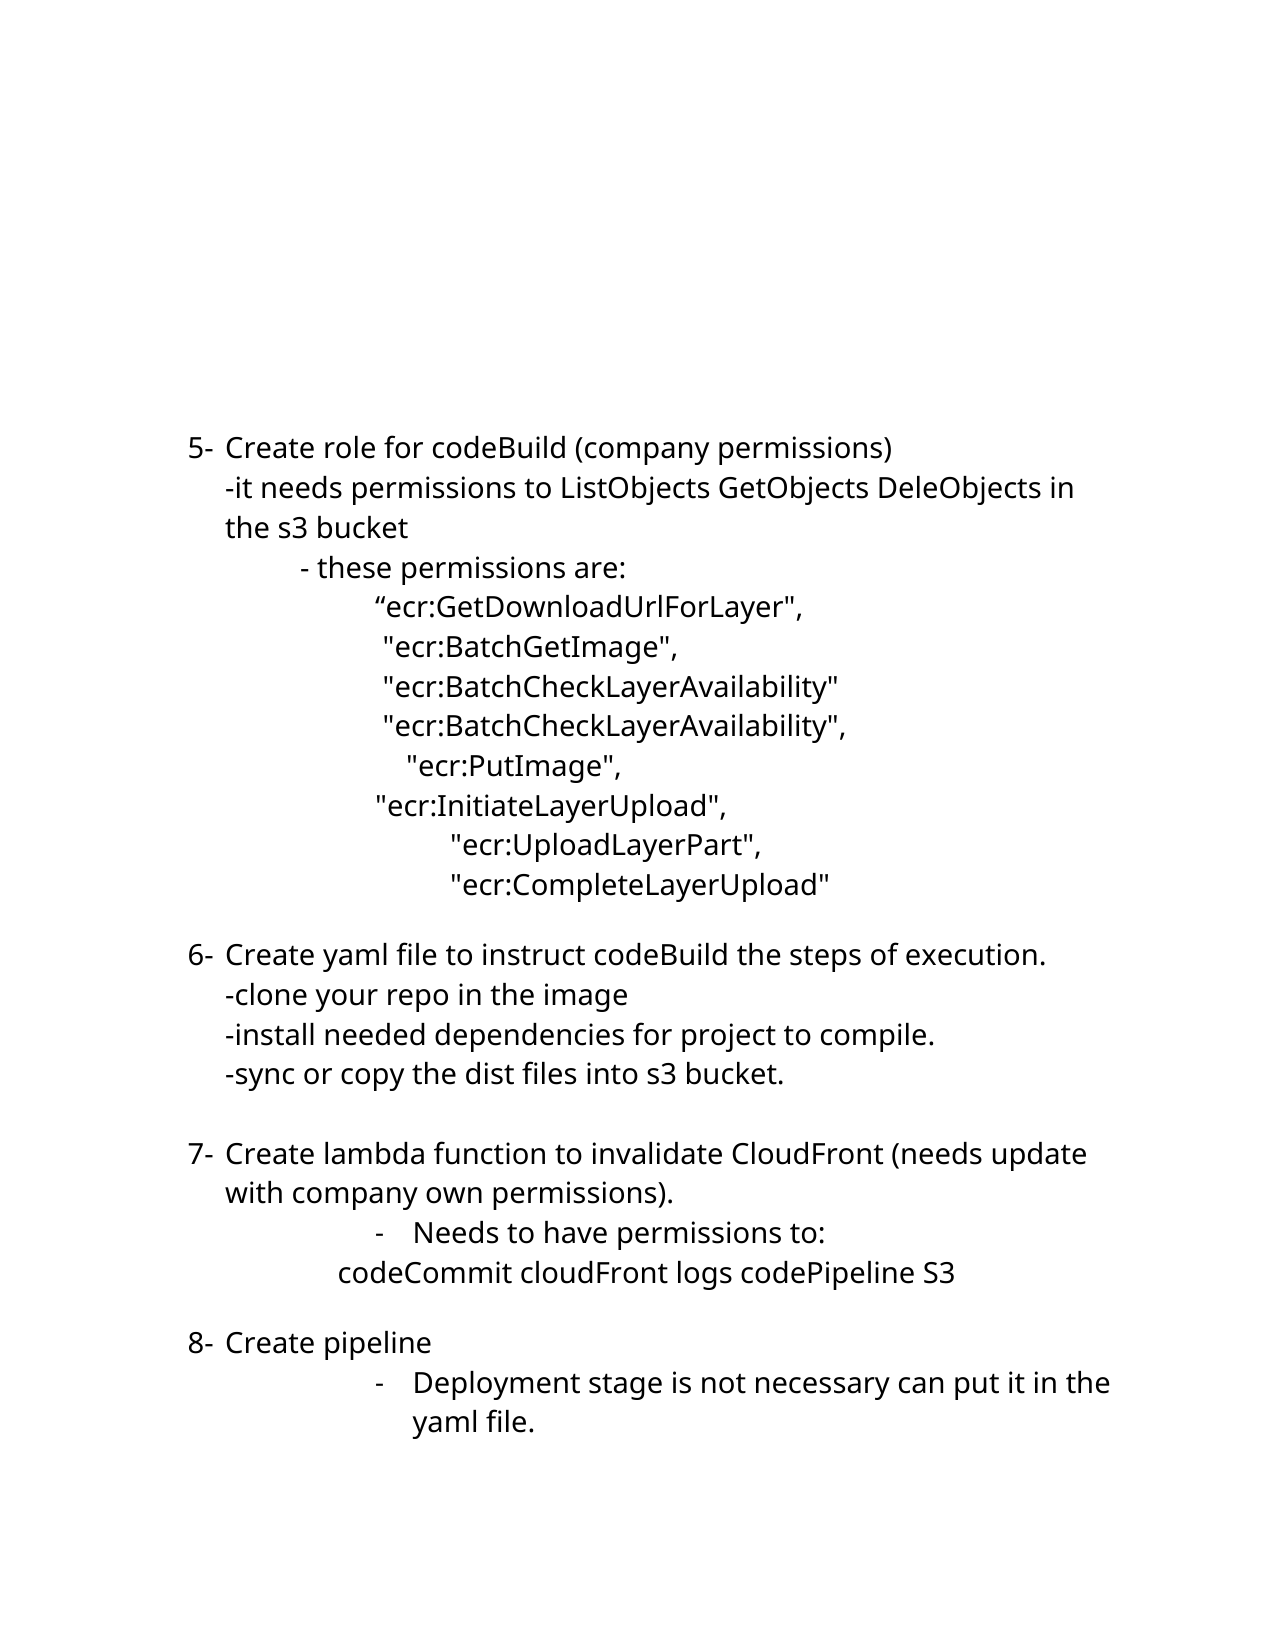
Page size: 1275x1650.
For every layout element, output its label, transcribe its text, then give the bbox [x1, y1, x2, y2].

list Create yaml file to instruct codeBuild the steps of execution. [187, 934, 1125, 974]
list -it needs permissions to ListObjects GetObjects DeleObjects in the s3 bucket [225, 467, 1125, 547]
list Create pipeline [187, 1322, 1125, 1362]
list Create role for codeBuild (company permissions) [187, 428, 1125, 467]
list -sync or copy the dist files into s3 bucket. [225, 1054, 1125, 1093]
list "ecr:InitiateLayerUpload", [150, 785, 1125, 825]
list "ecr:BatchCheckLayerAvailability" [150, 666, 1125, 706]
list Create lambda function to invalidate CloudFront (needs update with company own permissions). [187, 1133, 1125, 1212]
list -clone your repo in the image [225, 974, 1125, 1014]
list "ecr:PutImage", [150, 745, 1125, 785]
list - these permissions are: [225, 547, 1125, 587]
list Needs to have permissions to: [375, 1212, 1125, 1252]
list codeCommit cloudFront logs codePipeline S3 [337, 1252, 1125, 1292]
list “ecr:GetDownloadUrlForLayer", [150, 587, 1125, 626]
list "ecr:UploadLayerPart", [150, 825, 1125, 864]
list "ecr:BatchGetImage", [150, 626, 1125, 666]
list -install needed dependencies for project to compile. [225, 1014, 1125, 1054]
list "ecr:CompleteLayerUpload" [150, 864, 1125, 904]
list "ecr:BatchCheckLayerAvailability", [150, 706, 1125, 745]
list Deployment stage is not necessary can put it in the yaml file. [375, 1362, 1125, 1441]
